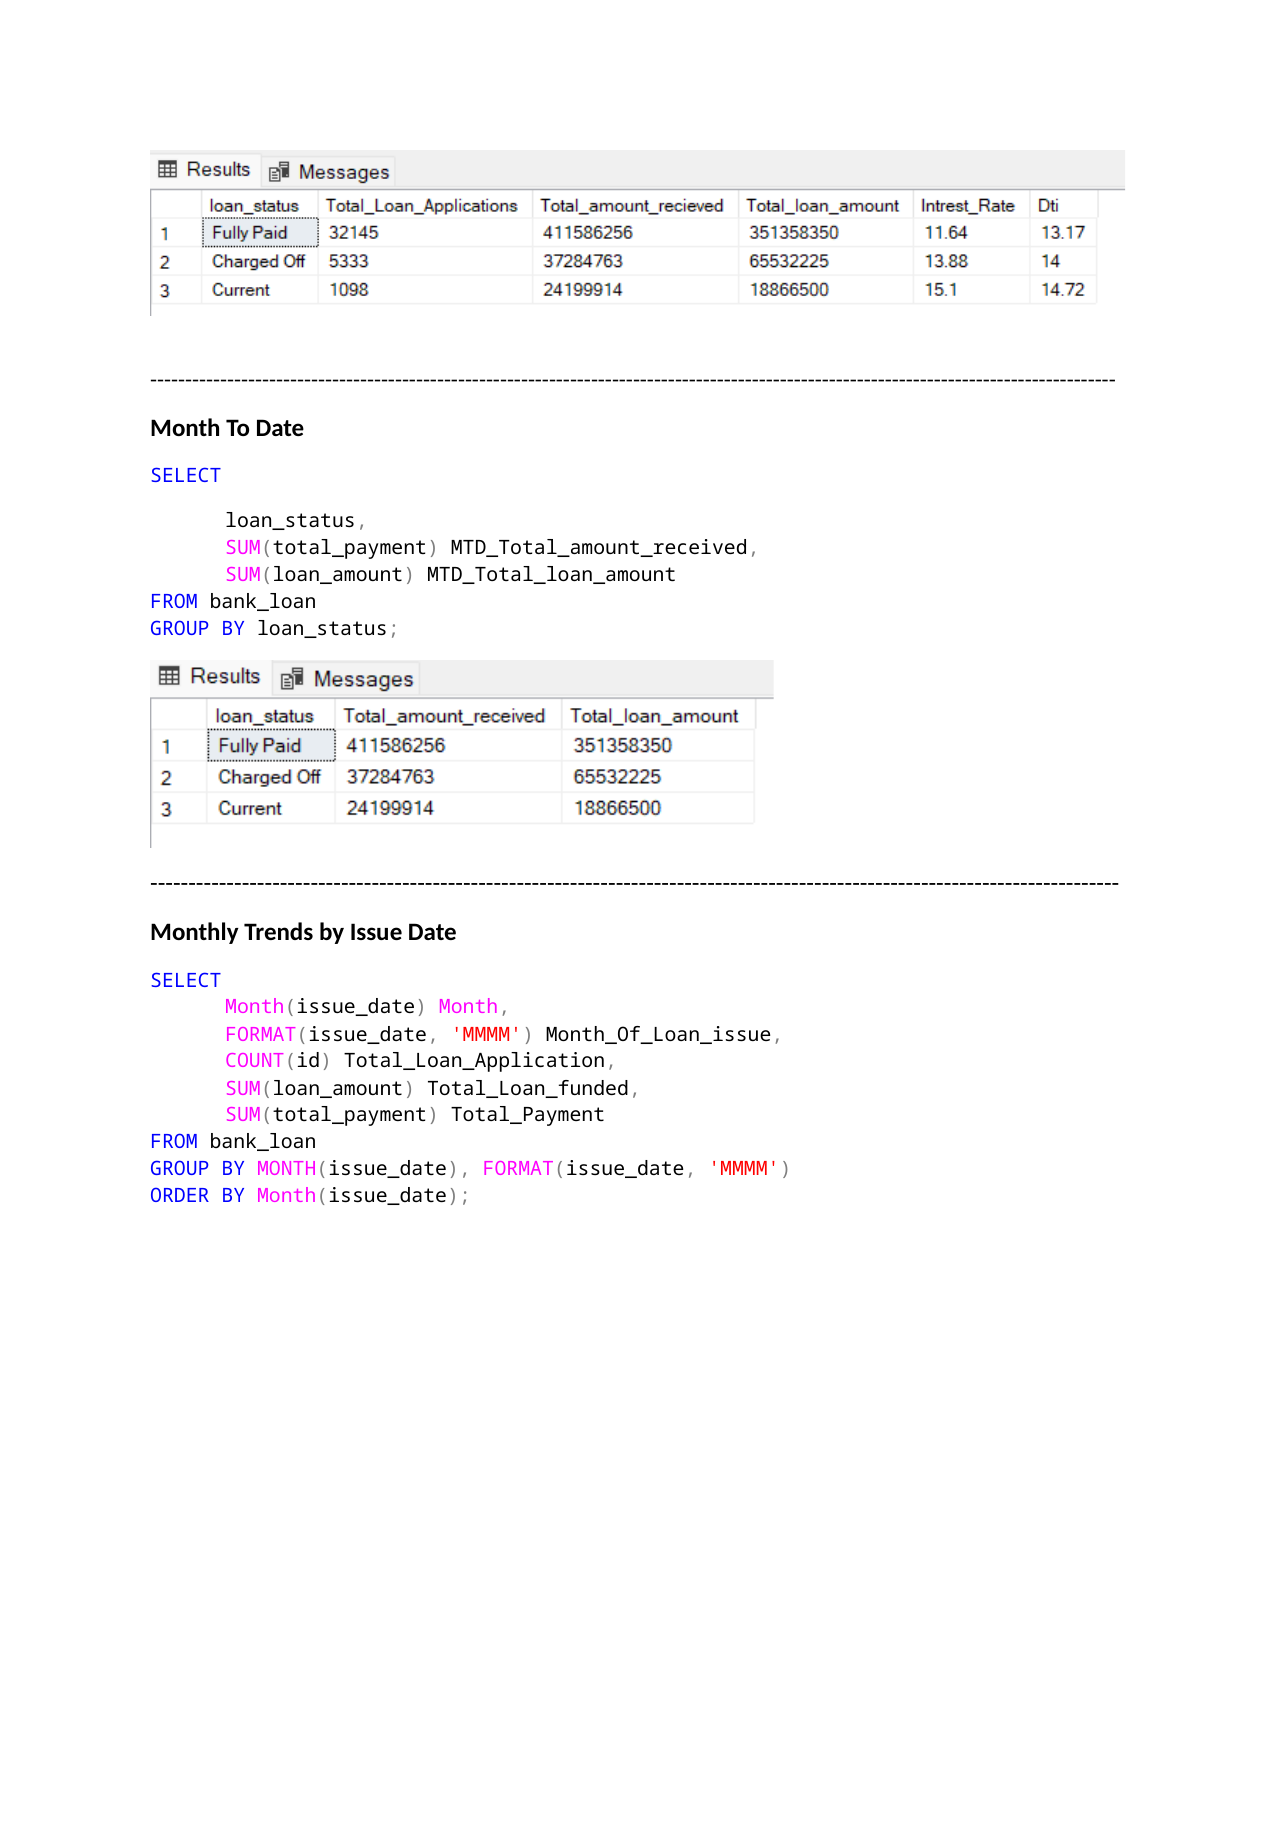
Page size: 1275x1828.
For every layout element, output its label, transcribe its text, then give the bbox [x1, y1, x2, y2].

text ORDER BY Month(issue_date); [150, 1182, 1125, 1209]
text SUM(total_payment) MTD_Total_amount_received, [150, 534, 1125, 561]
picture [150, 660, 774, 848]
text SUM(loan_amount) Total_Loan_funded, [150, 1074, 1125, 1101]
text SUM(loan_amount) MTD_Total_loan_amount [150, 561, 1125, 588]
text FORMAT(issue_date, 'MMMM') Month_Of_Loan_issue, [150, 1020, 1125, 1047]
text loan_status, [150, 507, 1125, 534]
text ------------------------------------------------------------------------------------------------------------------------------- [150, 867, 1125, 897]
text FROM bank_loan [150, 1128, 1125, 1155]
text SUM(total_payment) Total_Payment [150, 1101, 1125, 1128]
text GROUP BY MONTH(issue_date), FORMAT(issue_date, 'MMMM') [150, 1155, 1125, 1182]
text Monthly Trends by Issue Date [150, 916, 1125, 947]
text Month To Date [150, 412, 1125, 443]
text COUNT(id) Total_Loan_Application, [150, 1047, 1125, 1074]
text SELECT [150, 966, 1125, 993]
picture [150, 150, 1125, 316]
text SELECT [150, 461, 1125, 488]
text GROUP BY loan_status; [150, 614, 1125, 642]
text FROM bank_loan [150, 588, 1125, 614]
text ------------------------------------------------------------------------------------------------------------------------------------------ [150, 366, 1125, 394]
text Month(issue_date) Month, [150, 993, 1125, 1020]
